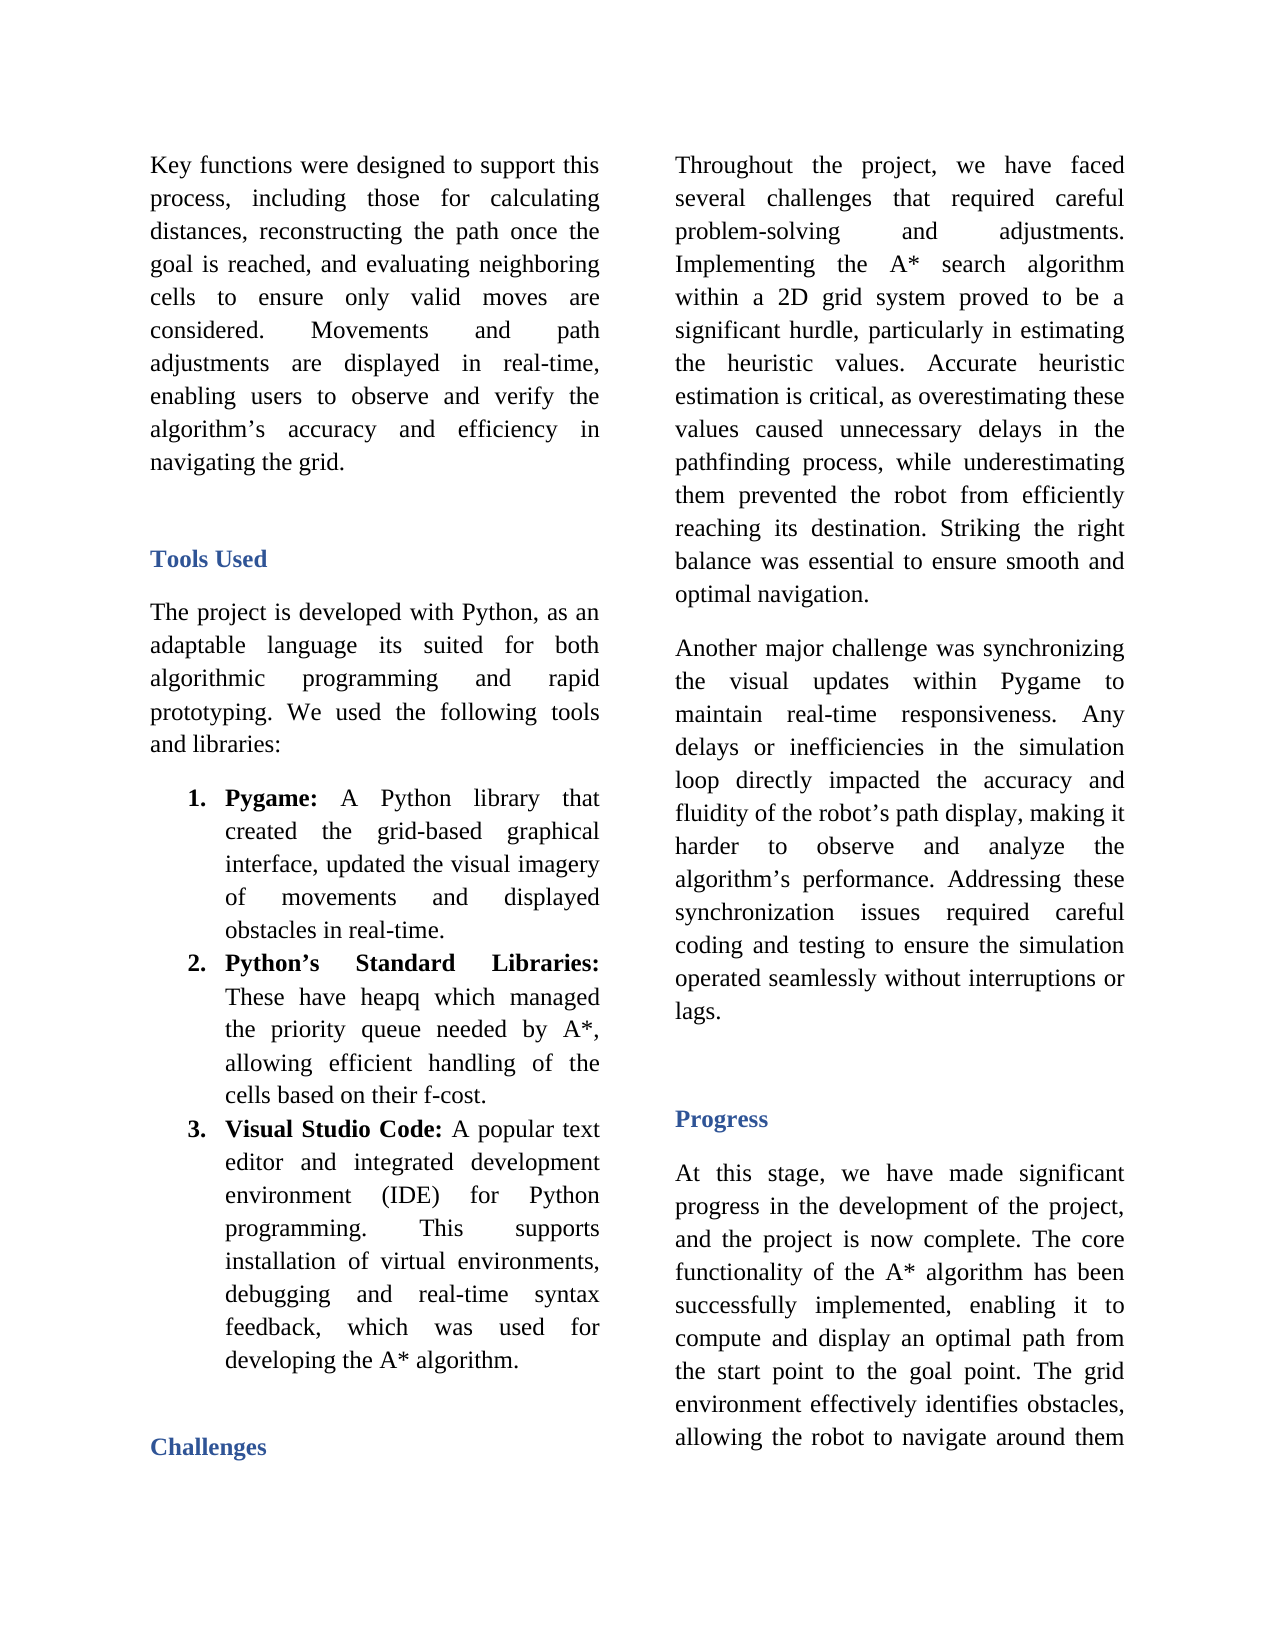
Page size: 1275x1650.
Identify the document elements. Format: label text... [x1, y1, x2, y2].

list Pygame: A Python library that created the grid-based graphical interface, updated the visual imagery of movements and displayed obstacles in real-time. [187, 783, 600, 944]
text The project is developed with Python, as an adaptable language its suited for both algorithmic programming and rapid prototyping. We used the following tools and libraries: [150, 597, 600, 758]
text Progress [675, 1104, 1125, 1133]
text Tools Used [150, 501, 600, 572]
text Another major challenge was synchronizing the visual updates within Pygame to maintain real-time responsiveness. Any delays or inefficiencies in the simulation loop directly impacted the accuracy and fluidity of the robot’s path display, making it harder to observe and analyze the algorithm’s performance. Addressing these synchronization issues required careful coding and testing to ensure the simulation operated seamlessly without interruptions or lags. [675, 633, 1125, 1025]
text Throughout the project, we have faced several challenges that required careful problem-solving and adjustments. Implementing the A* search algorithm within a 2D grid system proved to be a significant hurdle, particularly in estimating the heuristic values. Accurate heuristic estimation is critical, as overestimating these values caused unnecessary delays in the pathfinding process, while underestimating them prevented the robot from efficiently reaching its destination. Striking the right balance was essential to ensure smooth and optimal navigation. [675, 150, 1125, 608]
list Visual Studio Code: A popular text editor and integrated development environment (IDE) for Python programming. This supports installation of virtual environments, debugging and real-time syntax feedback, which was used for developing the A* algorithm. [187, 1114, 600, 1373]
list Python’s Standard Libraries: These have heapq which managed the priority queue needed by A*, allowing efficient handling of the cells based on their f-cost. [187, 948, 600, 1109]
text Challenges [150, 1432, 600, 1460]
text Key functions were designed to support this process, including those for calculating distances, reconstructing the path once the goal is reached, and evaluating neighboring cells to ensure only valid moves are considered. Movements and path adjustments are displayed in real-time, enabling users to observe and verify the algorithm’s accuracy and efficiency in navigating the grid. [150, 150, 600, 476]
